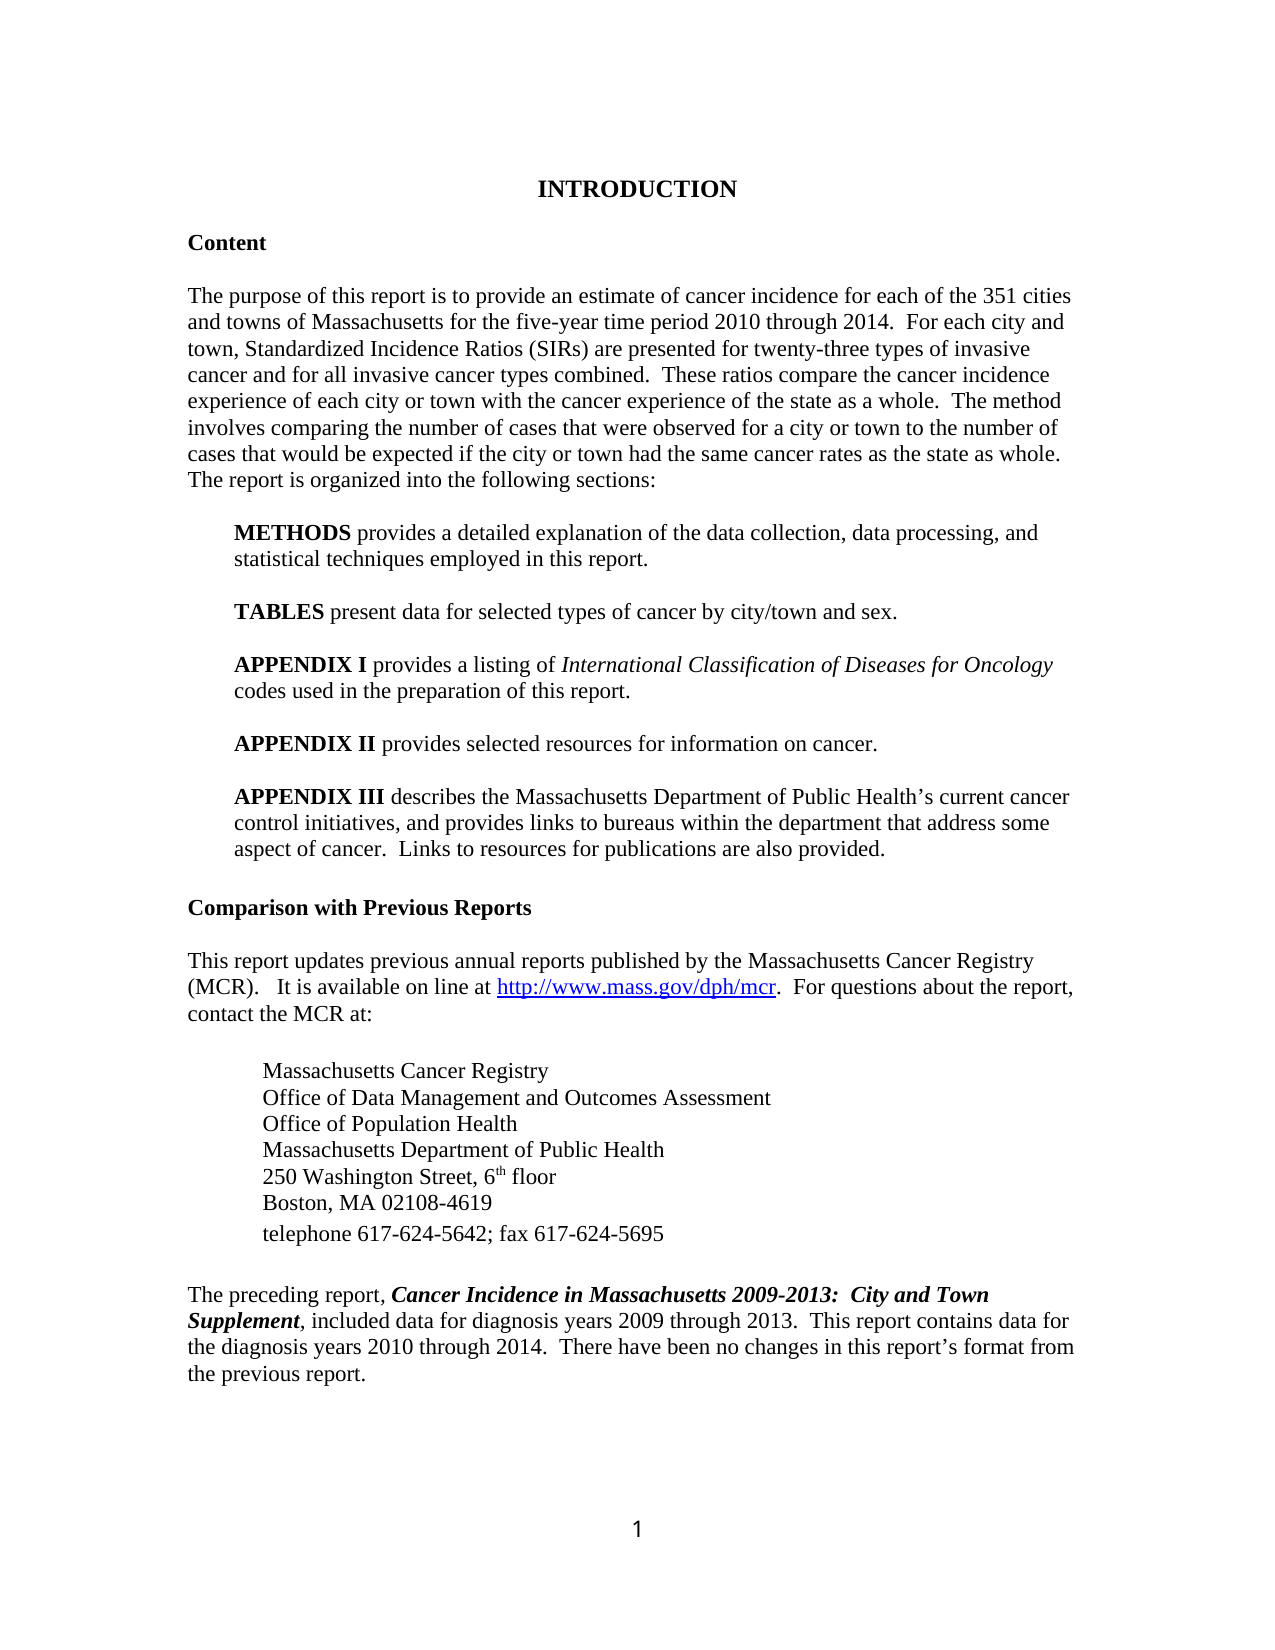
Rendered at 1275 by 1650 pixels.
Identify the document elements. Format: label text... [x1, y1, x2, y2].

list Massachusetts Cancer Registry [187, 1057, 1087, 1084]
list Massachusetts Department of Public Health [187, 1136, 1087, 1163]
list METHODS provides a detailed explanation of the data collection, data processing, and statistical techniques employed in this report. [234, 519, 1087, 572]
list Comparison with Previous Reports [187, 894, 1087, 921]
list 250 Washington Street, 6th floor [187, 1163, 1087, 1189]
list Appendix I provides a listing of International Classification of Diseases for Oncology codes used in the preparation of this report. [234, 651, 1087, 704]
list This report updates previous annual reports published by the Massachusetts Cancer Registry (MCR). It is available on line at http://www.mass.gov/dph/mcr. For questions about the report, contact the MCR at: [187, 947, 1087, 1026]
list Office of Data Management and Outcomes Assessment [187, 1084, 1087, 1110]
list APPENDIX II provides selected resources for information on cancer. [234, 730, 1087, 756]
list The purpose of this report is to provide an estimate of cancer incidence for each of the 351 cities and towns of Massachusetts for the five-year time period 2010 through 2014. For each city and town, Standardized Incidence Ratios (SIRs) are presented for twenty-three types of invasive cancer and for all invasive cancer types combined. These ratios compare the cancer incidence experience of each city or town with the cancer experience of the state as a whole. The method involves comparing the number of cases that were observed for a city or town to the number of cases that would be expected if the city or town had the same cancer rates as the state as whole. The report is organized into the following sections: [187, 282, 1087, 493]
list The preceding report, Cancer Incidence in Massachusetts 2009-2013: City and Town Supplement, included data for diagnosis years 2009 through 2013. This report contains data for the diagnosis years 2010 through 2014. There have been no changes in this report’s format from the previous report. [187, 1281, 1087, 1386]
list INTRODUCTION [187, 174, 1087, 203]
list Content [187, 229, 1087, 256]
list TABLES present data for selected types of cancer by city/town and sex. [234, 598, 1087, 624]
list Office of Population Health [187, 1110, 1087, 1136]
list APPENDIX III describes the Massachusetts Department of Public Health’s current cancer control initiatives, and provides links to bureaus within the department that address some aspect of cancer. Links to resources for publications are also provided. [234, 783, 1087, 862]
list telephone 617-624-5642; fax 617-624-5695 [262, 1220, 1087, 1246]
list Boston, MA 02108-4619 [187, 1189, 1087, 1216]
